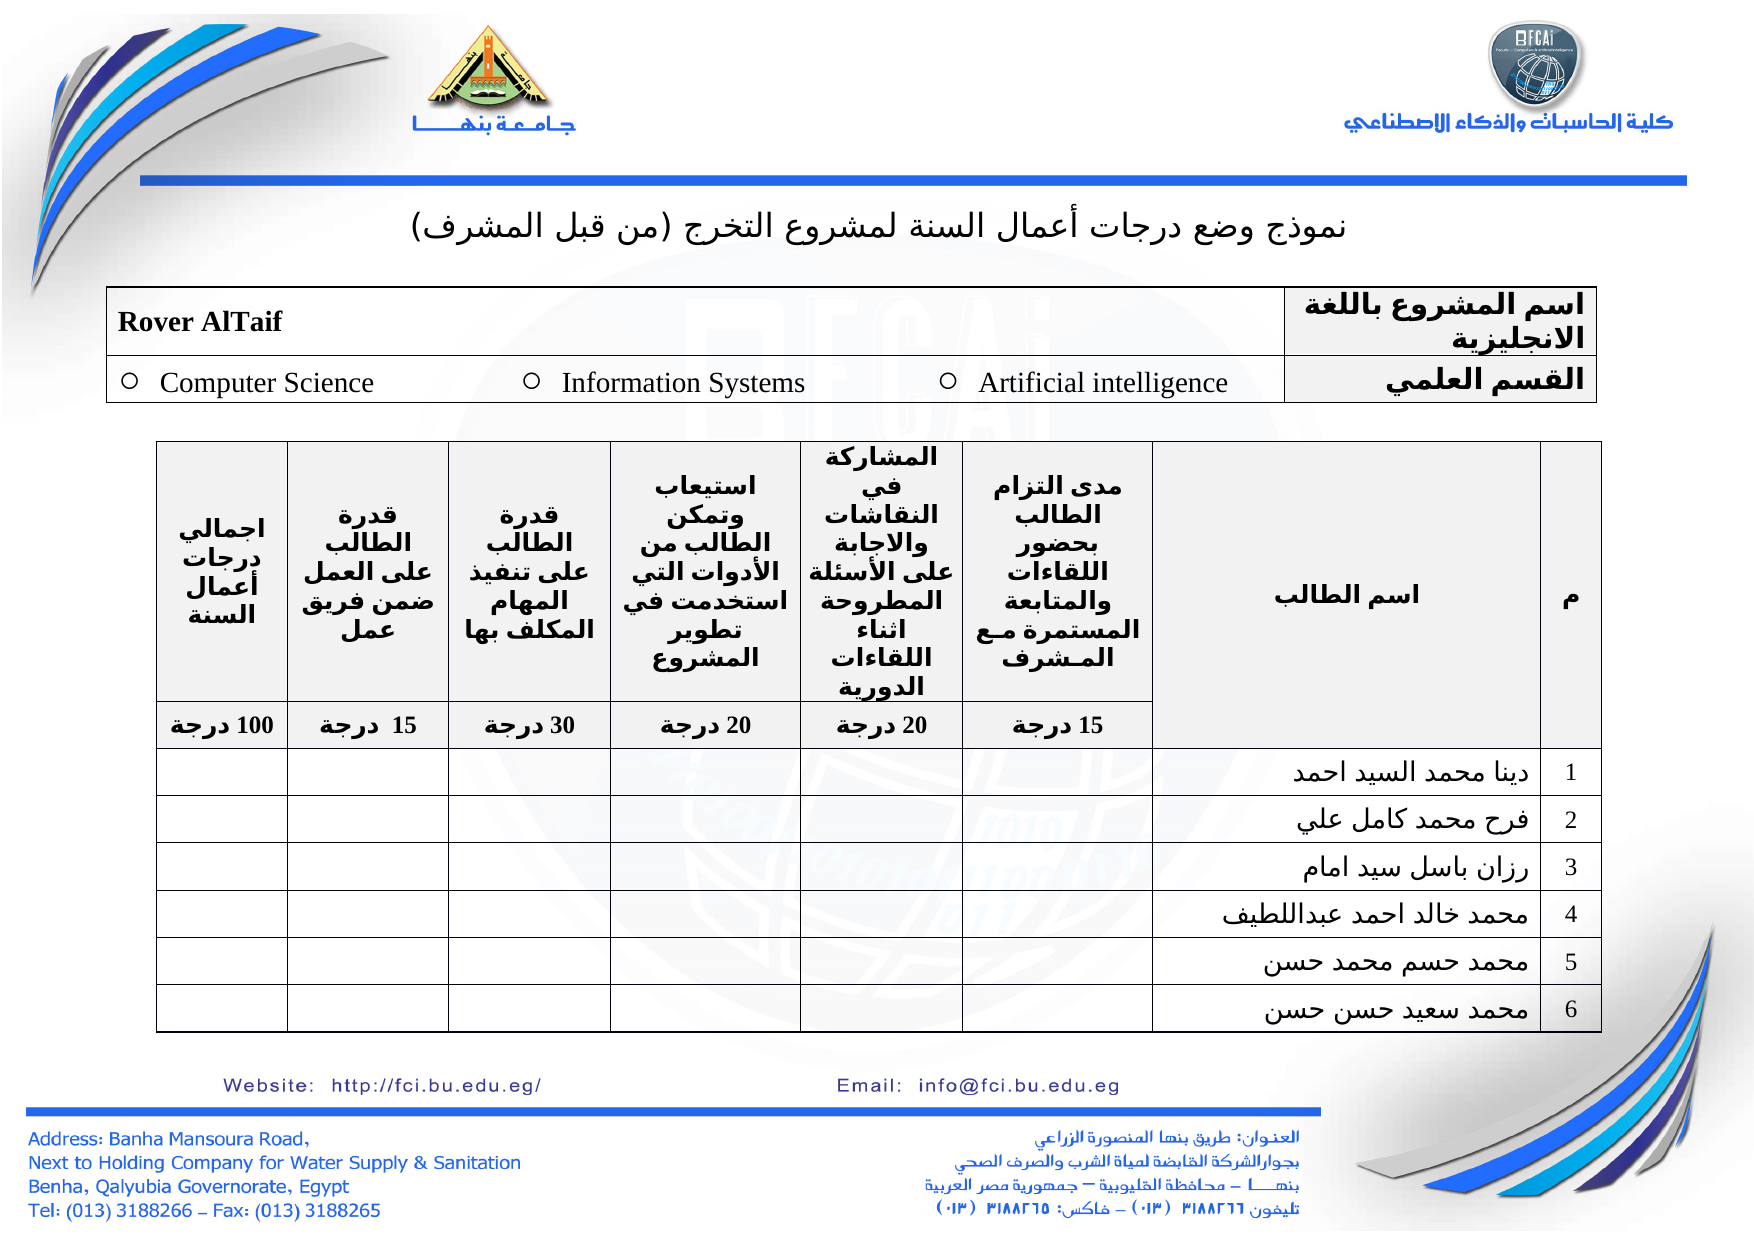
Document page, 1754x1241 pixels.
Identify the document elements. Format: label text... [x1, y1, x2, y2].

table_cell [963, 796, 1152, 842]
table_cell [449, 891, 610, 937]
table_cell 30 درجة [449, 702, 610, 748]
table_header المشاركة في النقاشات والاجابة على الأسئلة المطروحة اثناء اللقاءات الدورية [801, 442, 962, 701]
table_cell 15 درجة [288, 702, 448, 748]
table_cell [449, 938, 610, 984]
table_cell دينا محمد السيد احمد [1153, 749, 1540, 795]
table_cell [801, 843, 962, 889]
table_cell [801, 796, 962, 842]
table_cell [449, 749, 610, 795]
table_cell [963, 985, 1152, 1031]
table_cell [611, 985, 800, 1031]
table_cell 6 [1541, 985, 1601, 1031]
text نموذج وضع درجات أعمال السنة لمشروع التخرج (من قبل المشرف) [118, 207, 1639, 246]
table_cell [157, 843, 287, 889]
table_cell 20 درجة [801, 702, 962, 748]
table_cell القسم العلمي [1285, 356, 1596, 402]
table_cell 2 [1541, 796, 1601, 842]
table_header اجمالي درجات أعمال السنة [157, 442, 287, 701]
table_cell [288, 985, 448, 1031]
table_cell محمد سعيد حسن حسن [1153, 985, 1540, 1031]
table_cell [963, 843, 1152, 889]
table_header اسم المشروع باللغة الانجليزية [1285, 288, 1596, 354]
table_cell [611, 749, 800, 795]
table_cell 1 [1541, 749, 1601, 795]
table_cell [449, 843, 610, 889]
table_cell [157, 985, 287, 1031]
table_cell فرح محمد كامل علي [1153, 796, 1540, 842]
table_header قدرة الطالب على تنفيذ المهام المكلف بها [449, 442, 610, 701]
table_cell [157, 749, 287, 795]
table_cell [801, 749, 962, 795]
table_cell [611, 938, 800, 984]
table_cell ○ Computer Science ○ Information Systems ○ Artificial intelligence [107, 356, 1284, 402]
table_cell [963, 938, 1152, 984]
table_cell [288, 749, 448, 795]
table_header مدى التزام الطالب بحضور اللقاءات والمتابعة المستمرة مـع المـشرف [963, 442, 1152, 701]
table_cell [157, 938, 287, 984]
table_cell [801, 891, 962, 937]
table_cell 15 درجة [963, 702, 1152, 748]
table_cell 100 درجة [157, 702, 287, 748]
table_cell رزان باسل سيد امام [1153, 843, 1540, 889]
table_cell 4 [1541, 891, 1601, 937]
table_cell [449, 796, 610, 842]
table_cell [611, 796, 800, 842]
table_cell [801, 938, 962, 984]
table_cell [288, 891, 448, 937]
table_header Rover AlTaif [107, 288, 1284, 354]
table_cell [157, 796, 287, 842]
table_header استيعاب وتمكن الطالب من الأدوات التي استخدمت في تطوير المشروع [611, 442, 800, 701]
table_cell [157, 891, 287, 937]
table_cell [288, 843, 448, 889]
table_cell 20 درجة [611, 702, 800, 748]
table_header قدرة الطالب على العمل ضمن فريق عمل [288, 442, 448, 701]
table_cell [963, 891, 1152, 937]
table_cell [801, 985, 962, 1031]
table_cell [611, 891, 800, 937]
table_cell [611, 843, 800, 889]
table_cell محمد حسم محمد حسن [1153, 938, 1540, 984]
table_cell [449, 985, 610, 1031]
table_cell 3 [1541, 843, 1601, 889]
table_header م [1541, 442, 1601, 748]
table_cell [288, 938, 448, 984]
table_header اسم الطالب [1153, 442, 1540, 748]
picture [2, 14, 1754, 1231]
table_cell محمد خالد احمد عبداللطيف [1153, 891, 1540, 937]
table_cell [288, 796, 448, 842]
table_cell [963, 749, 1152, 795]
table_cell 5 [1541, 938, 1601, 984]
